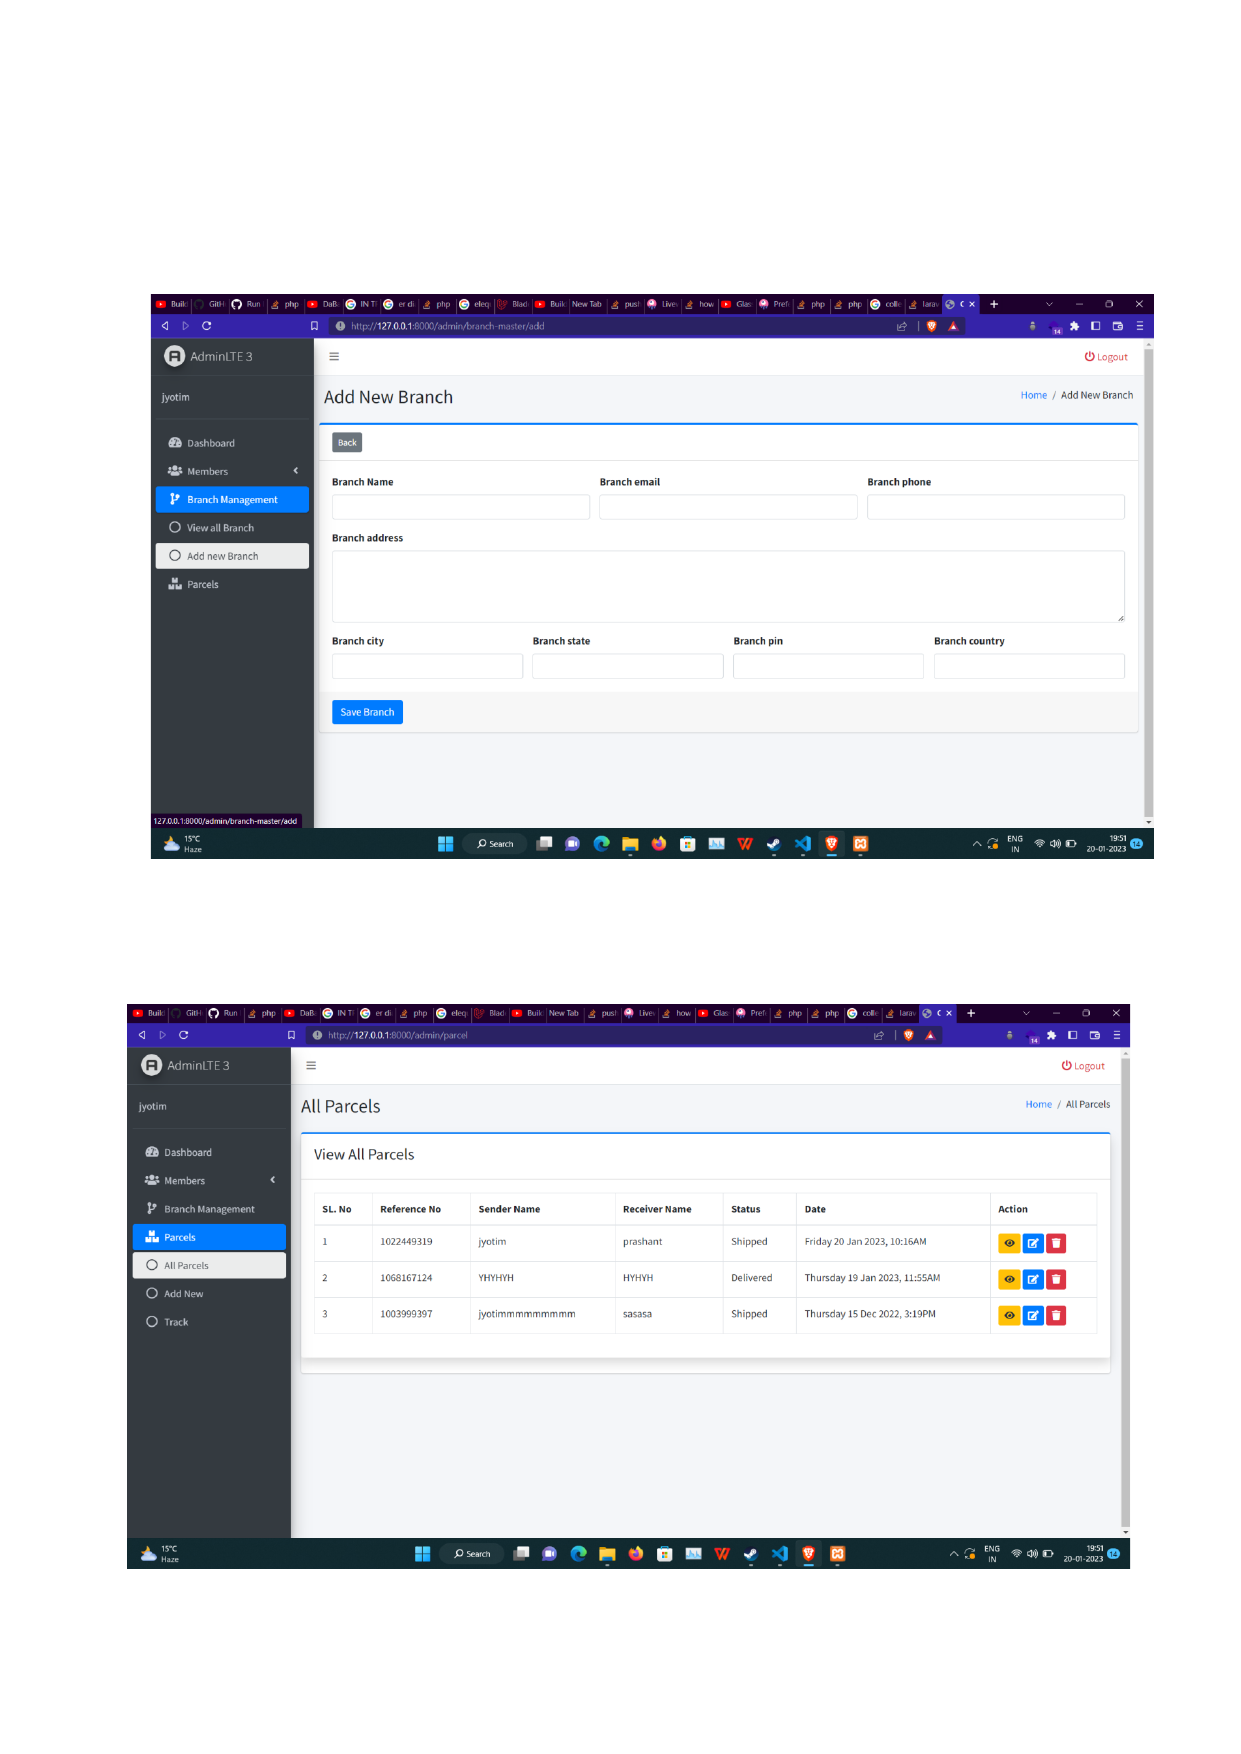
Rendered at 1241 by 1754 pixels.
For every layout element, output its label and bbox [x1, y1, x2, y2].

picture [127, 1004, 1131, 1569]
picture [150, 294, 1154, 859]
